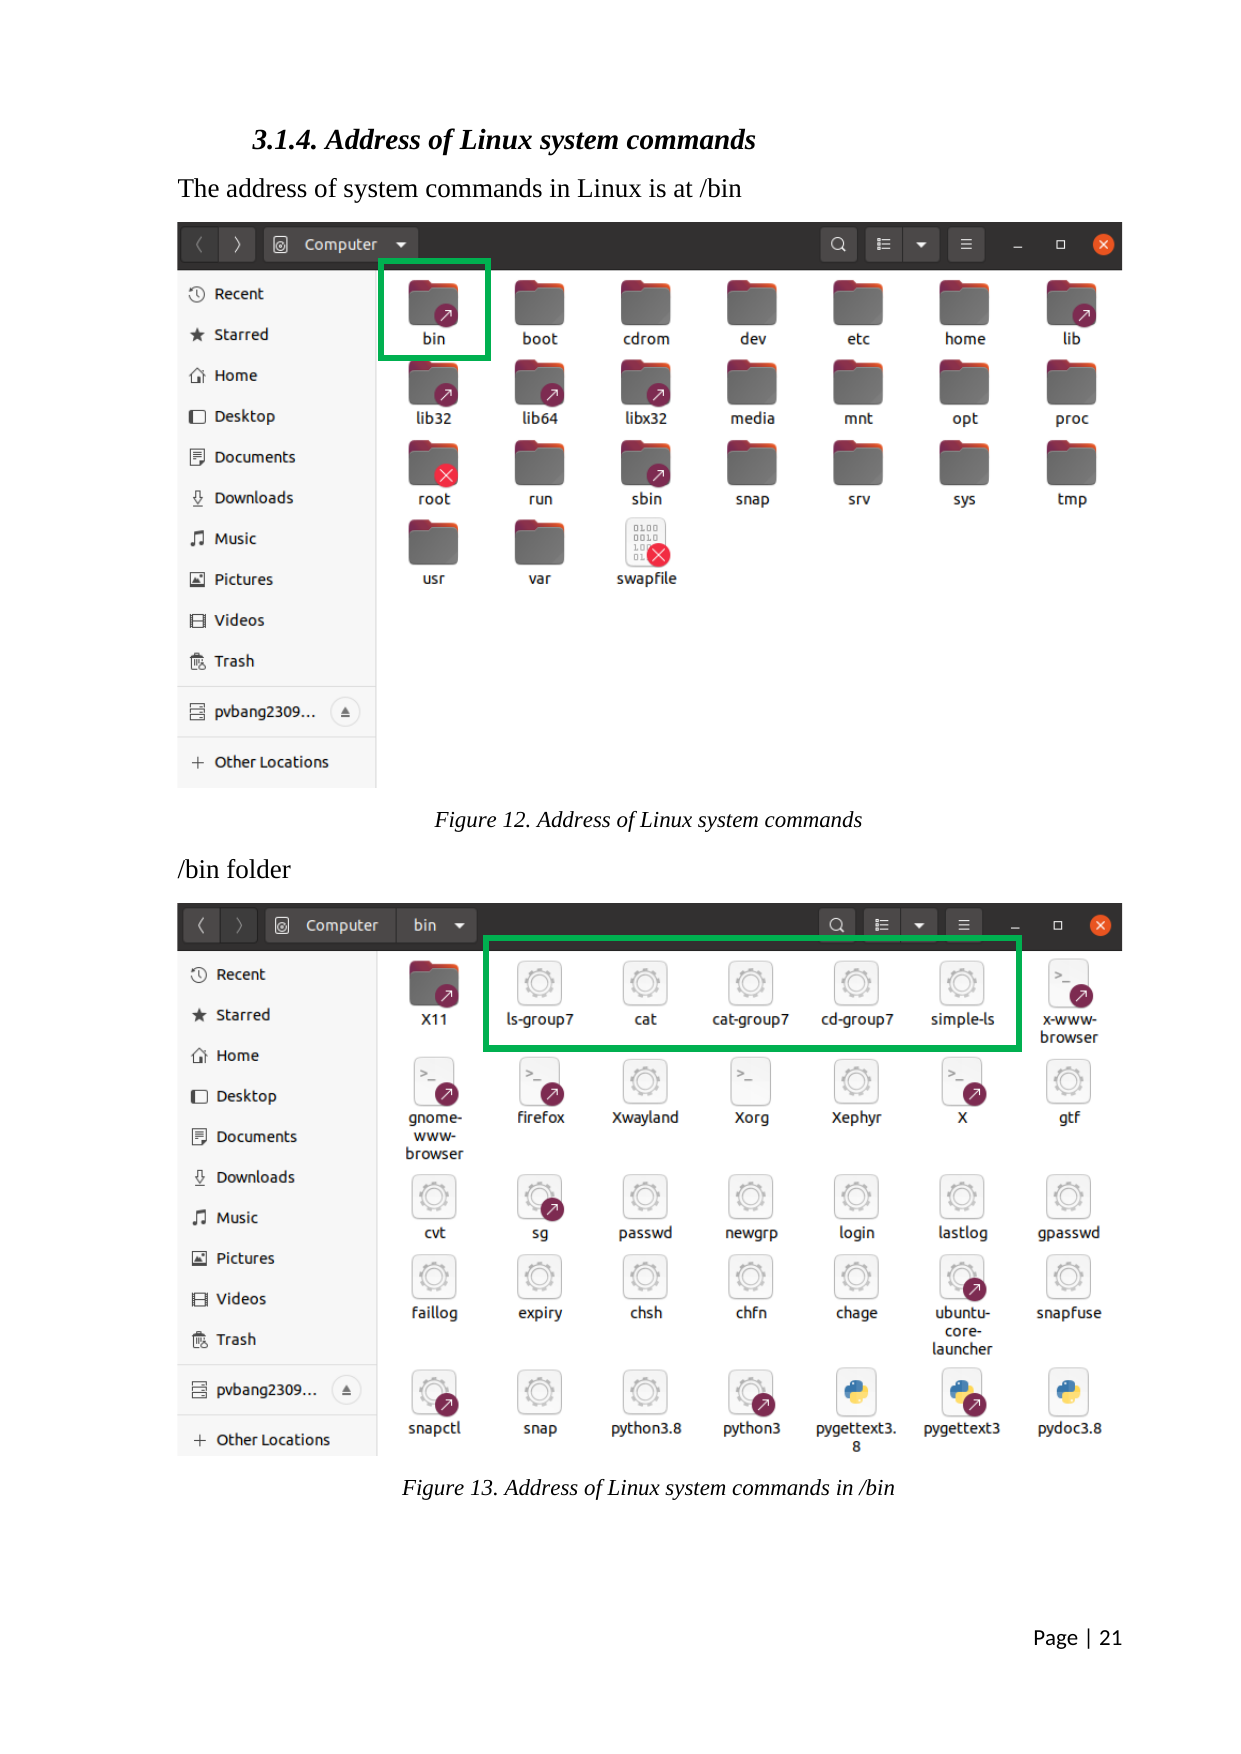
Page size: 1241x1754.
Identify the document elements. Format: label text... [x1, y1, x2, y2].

subtitle 3.1.4. Address of Linux system commands [177, 122, 1122, 156]
picture [177, 903, 1123, 1456]
text /bin folder [177, 853, 1122, 885]
picture [177, 222, 1123, 788]
text Figure 12. Address of Linux system commands [177, 806, 1122, 833]
text Figure 13. Address of Linux system commands in /bin [177, 1474, 1122, 1501]
text The address of system commands in Linux is at /bin [177, 173, 1122, 204]
